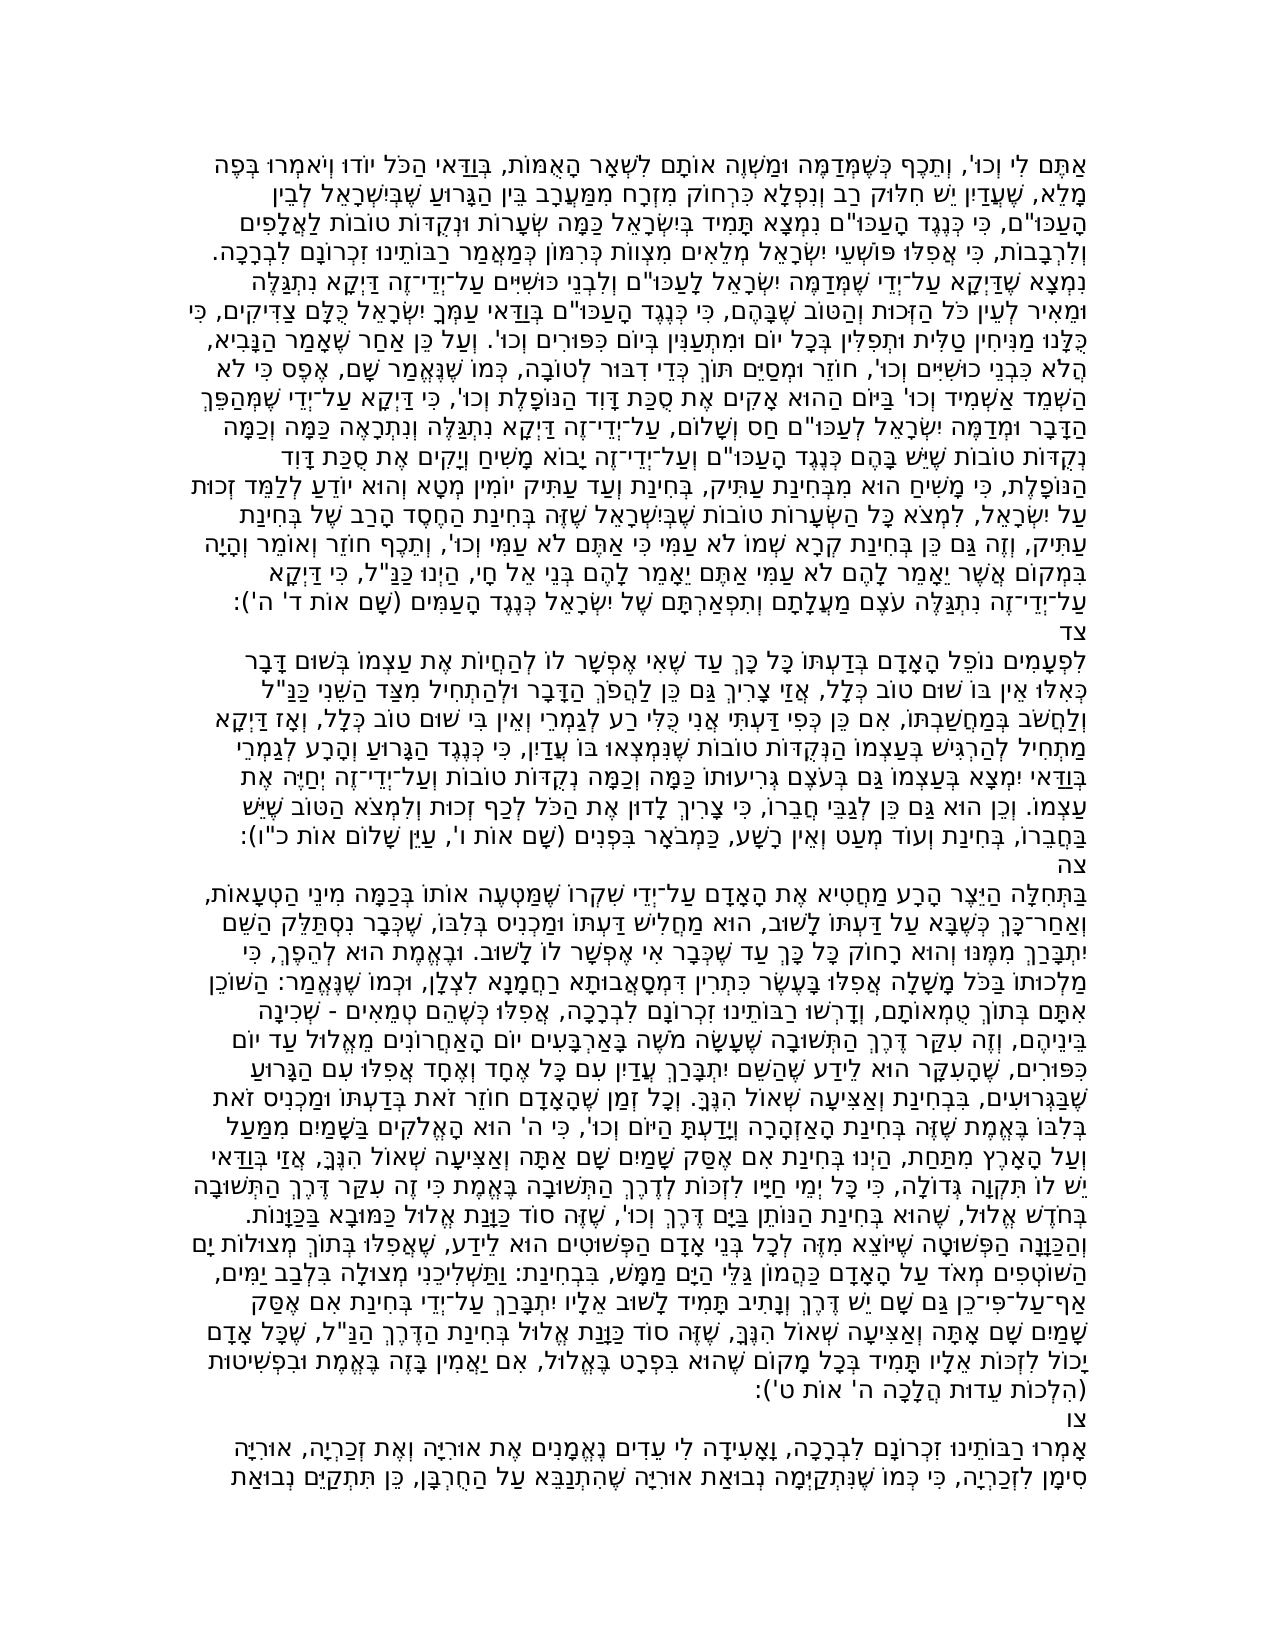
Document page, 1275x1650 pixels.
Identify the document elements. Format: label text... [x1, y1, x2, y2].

text לִפְעָמִים נוֹפֵל הָאָדָם בְּדַעְתּוֹ כָּל כָּךְ עַד שֶׁאִי אֶפְשָׁר לוֹ לְהַחֲיוֹת אֶת עַצְמוֹ בְּשׁוּם דָּבָר כְּאִלּוּ אֵין בּוֹ שׁוּם טוֹב כְּלָל, אֲזַי צָרִיךְ גַּם כֵּן לַהֲפֹךְ הַדָּבָר וּלְהַתְחִיל מִצַּד הַשֵּׁנִי כַּנַּ"ל וְלַחֲשֹׁב בְּמַחֲשַׁבְתּוֹ, אִם כֵּן כְּפִי דַּעְתִּי אֲנִי כֻּלִּי רַע לְגַמְרֵי וְאֵין בִּי שׁוּם טוֹב כְּלָל, וְאָז דַּיְקָא מַתְחִיל לְהַרְגִּישׁ בְּעַצְמוֹ הַנְּקֻדּוֹת טוֹבוֹת שֶׁנִּמְצְאוּ בּוֹ עֲדַיִן, כִּי כְּנֶגֶד הַגָּרוּעַ וְהָרָע לְגַמְרֵי בְּוַדַּאי יִמְצָא בְּעַצְמוֹ גַּם בְּעֹצֶם גְּרִיעוּתוֹ כַּמָּה וְכַמָּה נְקֻדּוֹת טוֹבוֹת וְעַל־יְדֵי־זֶה יְחַיֶּה אֶת עַצְמוֹ. וְכֵן הוּא גַּם כֵּן לְגַבֵּי חֲבֵרוֹ, כִּי צָרִיךְ לָדוּן אֶת הַכֹּל לְכַף זְכוּת וְלִמְצֹא הַטּוֹב שֶׁיֵּשׁ בַּחֲבֵרוֹ, בְּחִינַת וְעוֹד מְעַט וְאֵין רָשָׁע, כַּמְבֹאָר בִּפְנִים (שָׁם אוֹת ו', עַיֵּן שָׁלוֹם אוֹת כ"ו): [187, 646, 1087, 850]
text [187, 150, 1087, 267]
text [187, 1433, 1087, 1492]
text וְהַכַּוָּנָה הַפְּשׁוּטָה שֶׁיּוֹצֵא מִזֶּה לְכָל בְּנֵי אָדָם הַפְּשׁוּטִים הוּא לֵידַע, שֶׁאֲפִלּוּ בְּתוֹךְ מְצוּלוֹת יָם הַשּׁוֹטְפִים מְאֹד עַל הָאָדָם כַּהֲמוֹן גַּלֵּי הַיָּם מַמָּשׁ, בִּבְחִינַת: וַתַּשְׁלִיכֵנִי מְצוּלָה בִּלְבַב יַמִּים, אַף־עַל־פִּי־כֵן גַּם שָׁם יֵשׁ דֶּרֶךְ וְנָתִיב תָּמִיד לָשׁוּב אֵלָיו יִתְבָּרַךְ עַל־יְדֵי בְּחִינַת אִם אֶסַּק שָׁמַיִם שָׁם אָתָּה וְאַצִּיעָה שְׁאוֹל הִנֶּךָּ, שֶׁזֶּה סוֹד כַּוָּנַת אֱלוּל בְּחִינַת הַדֶּרֶךְ הַנַּ"ל, שֶׁכָּל אָדָם יָכוֹל לִזְכּוֹת אֵלָיו תָּמִיד בְּכָל מָקוֹם שֶׁהוּא בִּפְרָט בֶּאֱלוּל, אִם יַאֲמִין בָּזֶה בֶּאֱמֶת וּבִפְשִׁיטוּת (הִלְכוֹת עֵדוּת הֲלָכָה ה' אוֹת ט'): [187, 1229, 1087, 1404]
text צו [187, 1404, 1087, 1433]
text צה [187, 850, 1087, 879]
text צד [187, 617, 1087, 646]
text בַּתְּחִלָּה הַיֵּצֶר הָרָע מַחֲטִיא אֶת הָאָדָם עַל־יְדֵי שִׁקְרוֹ שֶׁמַּטְעֶה אוֹתוֹ בְּכַמָּה מִינֵי הַטְעָאוֹת, וְאַחַר־כָּךְ כְּשֶׁבָּא עַל דַּעְתּוֹ לָשׁוּב, הוּא מַחֲלִישׁ דַּעְתּוֹ וּמַכְנִיס בְּלִבּוֹ, שֶׁכְּבָר נִסְתַּלֵּק הַשֵּׁם יִתְבָּרַךְ מִמֶּנּוּ וְהוּא רָחוֹק כָּל כָּךְ עַד שֶׁכְּבָר אִי אֶפְשָׁר לוֹ לָשׁוּב. וּבֶאֱמֶת הוּא לְהֵפֶךְ, כִּי מַלְכוּתוֹ בַּכֹּל מָשָׁלָה אֲפִלּוּ בָּעֶשֶׂר כִּתְרִין דִּמְסָאֲבוּתָא רַחֲמָנָא לִצְלָן, וּכְמוֹ שֶׁנֶּאֱמַר: הַשּׁוֹכֵן אִתָּם בְּתוֹךְ טֻמְאוֹתָם, וְדָרְשׁוּ רַבּוֹתֵינוּ זִכְרוֹנָם לִבְרָכָה, אֲפִלּוּ כְּשֶׁהֵם טְמֵאִים - שְׁכִינָה בֵּינֵיהֶם, וְזֶה עִקַּר דֶּרֶךְ הַתְּשׁוּבָה שֶׁעָשָׂה מֹשֶׁה בָּאַרְבָּעִים יוֹם הָאַחֲרוֹנִים מֵאֱלוּל עַד יוֹם כִּפּוּרִים, שֶׁהָעִקָּר הוּא לֵידַע שֶׁהַשֵּׁם יִתְבָּרַךְ עֲדַיִן עִם כָּל אֶחָד וְאֶחָד אֲפִלּוּ עִם הַגָּרוּעַ שֶׁבַּגְּרוּעִים, בִּבְחִינַת וְאַצִּיעָה שְׁאוֹל הִנֶּךָּ. וְכָל זְמַן שֶׁהָאָדָם חוֹזֵר זֹאת בְּדַעְתּוֹ וּמַכְנִיס זֹאת בְּלִבּוֹ בֶּאֱמֶת שֶׁזֶּה בְּחִינַת הָאַזְהָרָה וְיָדַעְתָּ הַיּוֹם וְכוּ', כִּי ה' הוּא הָאֱלֹֹקִים בַּשָּׁמַיִם מִמַּעַל וְעַל הָאָרֶץ מִתַּחַת, הַיְנוּ בְּחִינַת אִם אֶסַּק שָׁמַיִם שָׁם אַתָּה וְאַצִּיעָה שְׁאוֹל הִנֶּךָּ, אֲזַי בְּוַדַּאי יֵשׁ לוֹ תִּקְוָה גְּדוֹלָה, כִּי כָּל יְמֵי חַיָּיו לִזְכּוֹת לְדֶרֶךְ הַתְּשׁוּבָה בֶּאֱמֶת כִּי זֶה עִקַּר דֶּרֶךְ הַתְּשׁוּבָה בְּחֹדֶשׁ אֱלוּל, שֶׁהוּא בְּחִינַת הַנּוֹתֵן בַּיָּם דֶּרֶךְ וְכוּ', שֶׁזֶּה סוֹד כַּוָּנַת אֱלוּל כַּמּוּבָא בַּכַּוָּנוֹת. [187, 879, 1087, 1229]
text נִמְצָא שֶׁדַּיְקָא עַל־יְדֵי שֶׁמְּדַמֶּה יִשְׂרָאֵל לָעַכּוּ"ם וְלִבְנֵי כּוּשִׁיִּים עַל־יְדֵי־זֶה דַּיְקָא נִתְגַּלֶּה וּמֵאִיר לְעֵין כֹּל הַזְּכוּת וְהַטּוֹב שֶׁבָּהֶם, כִּי כְּנֶגֶד הָעַכּוּ"ם בְּוַדַּאי עַמְּךָ יִשְׂרָאֵל כֻּלָּם צַדִּיקִים, כִּי כֻּלָּנוּ מַנִּיחִין טַלִּית וּתְפִלִּין בְּכָל יוֹם וּמִתְעַנִּין בְּיוֹם כִּפּוּרִים וְכוּ'. וְעַל כֵּן אַחַר שֶׁאָמַר הַנָּבִיא, הֲלֹא כִּבְנֵי כוּשִׁיִּים וְכוּ', חוֹזֵר וּמְסַיֵּם תּוֹךְ כְּדֵי דִבּוּר לְטוֹבָה, כְּמוֹ שֶׁנֶּאֱמַר שָׁם, אֶפֶס כִּי לֹא הַשְׁמֵד אַשְׁמִיד וְכוּ' בַּיּוֹם הַהוּא אָקִים אֶת סֻכַּת דָּוִד הַנּוֹפָלֶת וְכוּ', כִּי דַּיְקָא עַל־יְדֵי שֶׁמְּהַפֵּךְ הַדָּבָר וּמְדַמֶּה יִשְׂרָאֵל לְעַכּוּ"ם חַס וְשָׁלוֹם, עַל־יְדֵי־זֶה דַּיְקָא נִתְגַּלֶּה וְנִתְרָאֶה כַּמָּה וְכַמָּה נְקֻדּוֹת טוֹבוֹת שֶׁיֵּשׁ בָּהֶם כְּנֶגֶד הָעַכּוּ"ם וְעַל־יְדֵי־זֶה יָבוֹא מָשִׁיחַ וְיָקִים אֶת סֻכַּת דָּוִד הַנּוֹפָלֶת, כִּי מָשִׁיחַ הוּא מִבְּחִינַת עַתִּיק, בְּחִינַת וְעַד עַתִּיק יוֹמִין מְטָא וְהוּא יוֹדֵעַ לְלַמֵּד זְכוּת עַל יִשְׂרָאֵל, לִמְצֹא כָּל הַשְּׂעָרוֹת טוֹבוֹת שֶׁבְּיִשְׁרָאֵל שֶׁזֶּה בְּחִינַת הַחֶסֶד הָרַב שֶׁל בְּחִינַת עַתִּיק, וְזֶה גַּם כֵּן בְּחִינַת קְרָא שְׁמוֹ לֹא עַמִּי כִּי אַתֶּם לֹא עַמִּי וְכוּ', וְתֵכֶף חוֹזֵר וְאוֹמֵר וְהָיָה בִּמְקוֹם אֲשֶׁר יֵאָמֵר לָהֶם לֹא עַמִּי אַתֶּם יֵאָמֵר לָהֶם בְּנֵי אֵל חָי, הַיְנוּ כַּנַּ"ל, כִּי דַּיְקָא עַל־יְדֵי־זֶה נִתְגַּלֶּה עֹצֶם מַעֲלָתָם וְתִפְאַרְתָּם שֶׁל יִשְׂרָאֵל כְּנֶגֶד הָעַמִּים (שָׁם אוֹת ד' ה'): [187, 267, 1087, 617]
